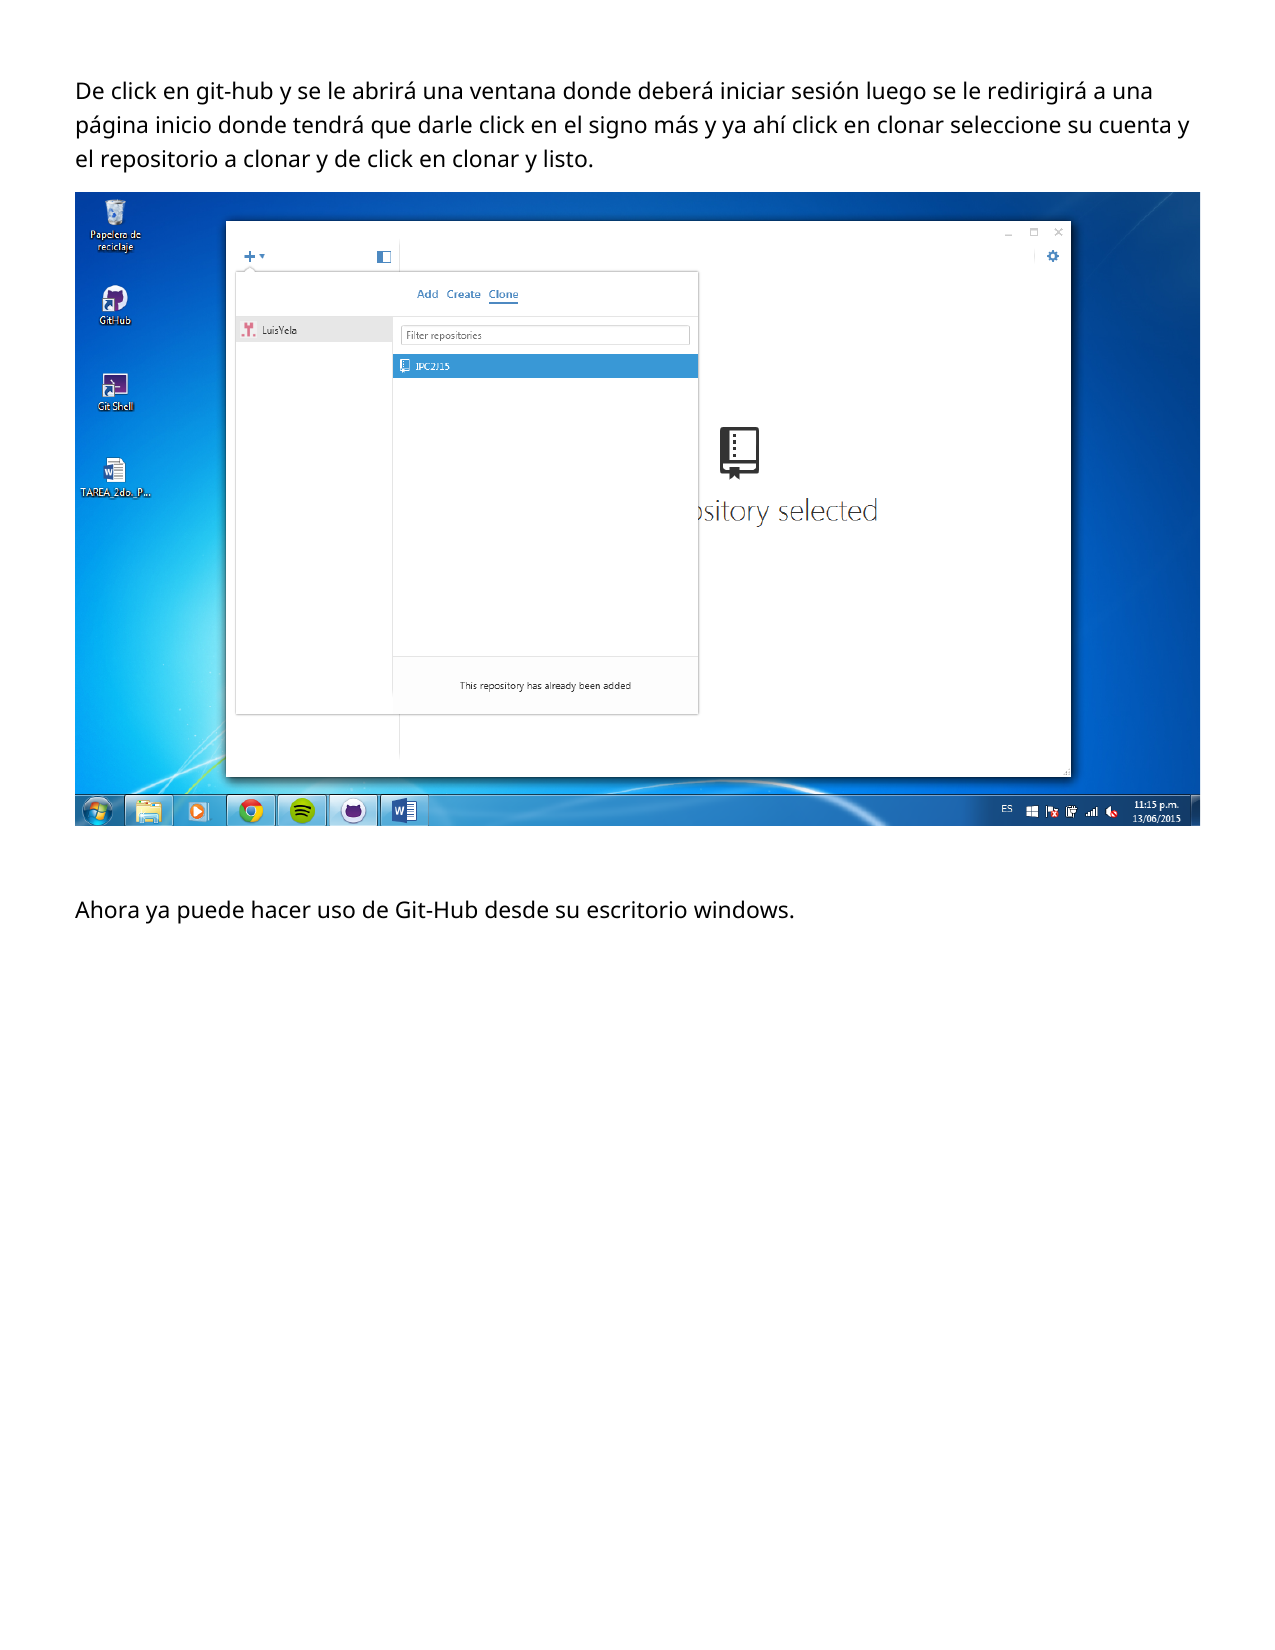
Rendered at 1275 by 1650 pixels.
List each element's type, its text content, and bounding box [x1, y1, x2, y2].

text Ahora ya puede hacer uso de Git-Hub desde su escritorio windows. [75, 894, 1200, 926]
text De click en git-hub y se le abrirá una ventana donde deberá iniciar sesión luego se le redirigirá a una página inicio donde tendrá que darle click en el signo más y ya ahí click en clonar seleccione su cuenta y el repositorio a clonar y de click en clonar y listo. [75, 75, 1200, 174]
picture [75, 192, 1200, 826]
